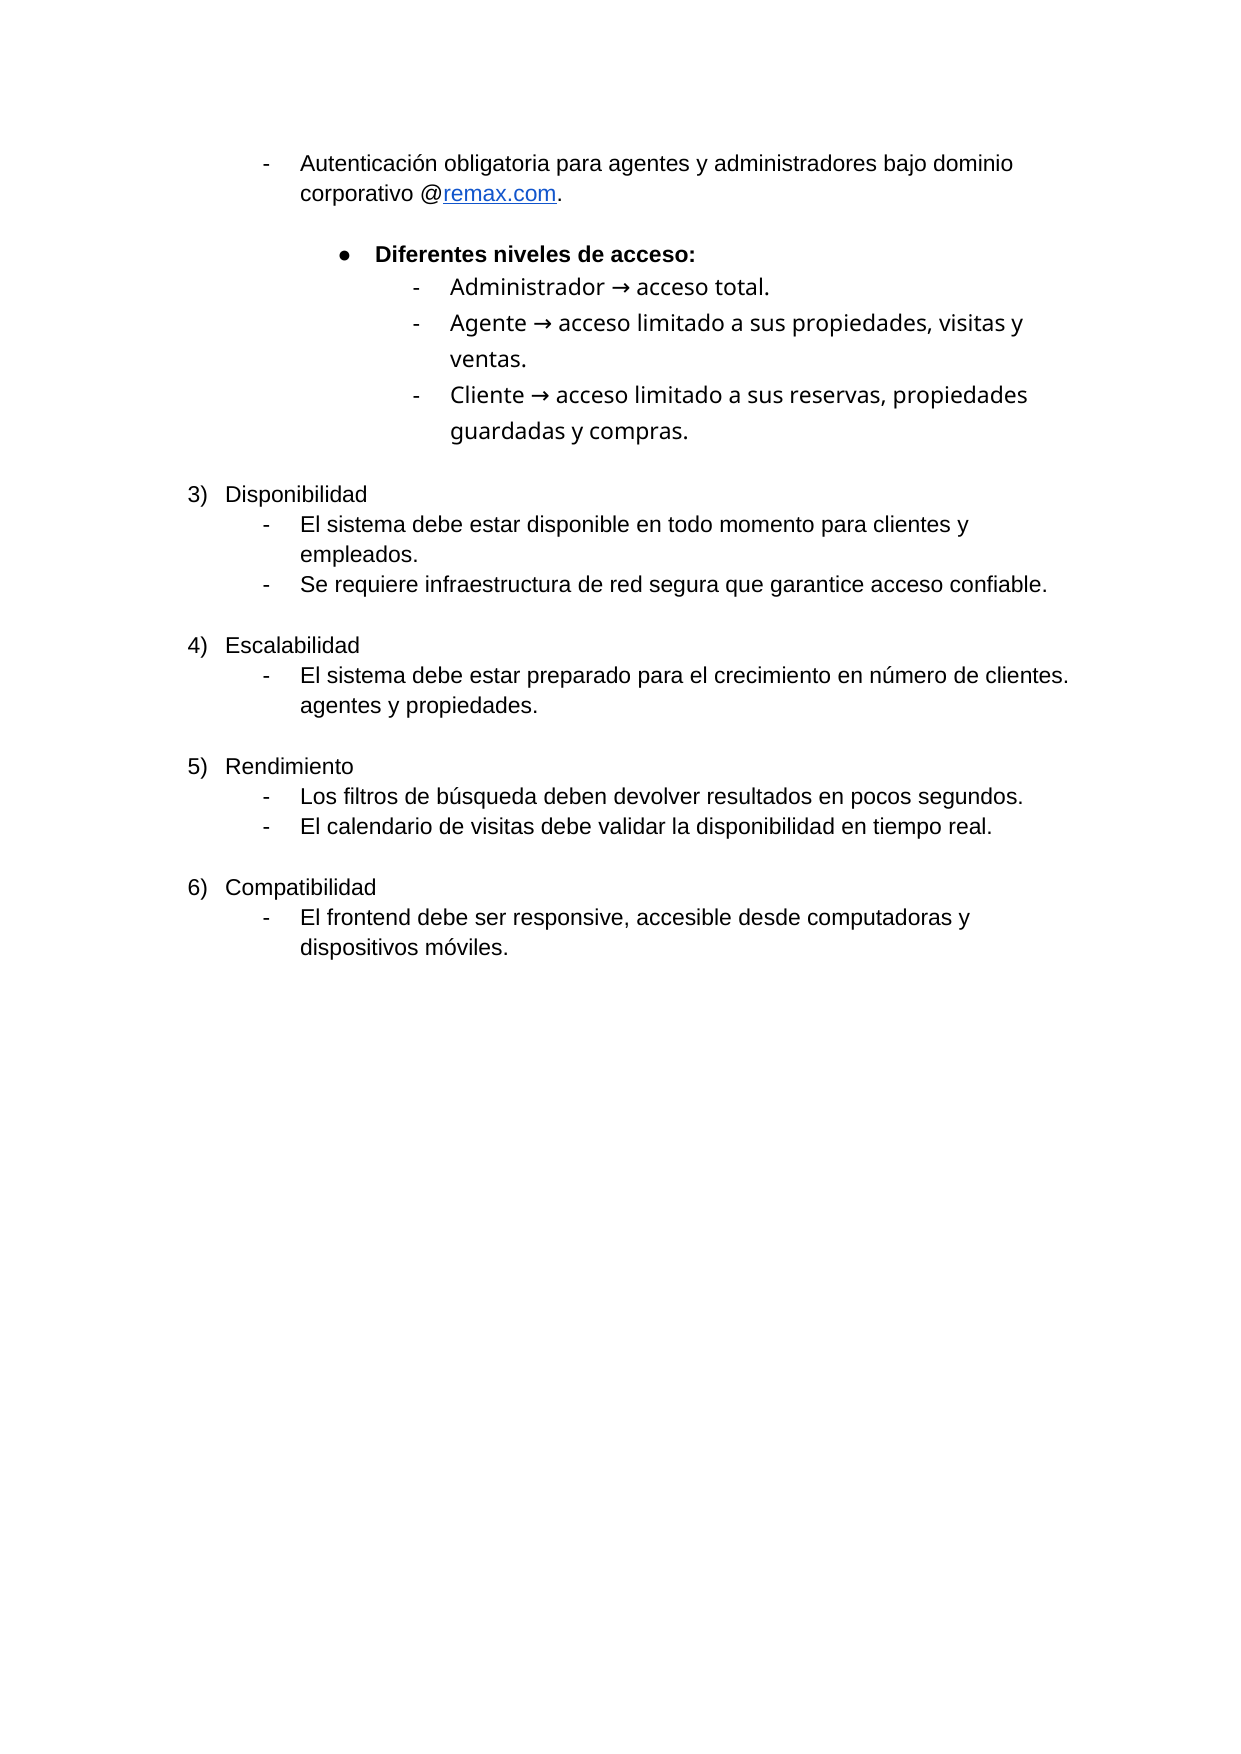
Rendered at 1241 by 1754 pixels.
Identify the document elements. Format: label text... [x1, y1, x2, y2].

list Rendimiento [187, 753, 1090, 779]
list Agente → acceso limitado a sus propiedades, visitas y ventas. [412, 307, 1090, 374]
list Disponibilidad [187, 481, 1090, 507]
list El frontend debe ser responsive, accesible desde computadoras y dispositivos móviles. [262, 904, 1090, 960]
list Administrador → acceso total. [412, 271, 1090, 302]
list Cliente → acceso limitado a sus reservas, propiedades guardadas y compras. [412, 379, 1090, 446]
list Se requiere infraestructura de red segura que garantice acceso confiable. [262, 571, 1090, 598]
list Compatibilidad [187, 873, 1090, 900]
list Escalabilidad [187, 632, 1090, 658]
list El sistema debe estar disponible en todo momento para clientes y empleados. [262, 511, 1090, 567]
list El calendario de visitas debe validar la disponibilidad en tiempo real. [262, 813, 1090, 839]
list Diferentes niveles de acceso: [337, 241, 1090, 267]
list Los filtros de búsqueda deben devolver resultados en pocos segundos. [262, 783, 1090, 809]
list Autenticación obligatoria para agentes y administradores bajo dominio corporativo @remax.com. [262, 150, 1090, 207]
list El sistema debe estar preparado para el crecimiento en número de clientes. agentes y propiedades. [262, 662, 1090, 718]
